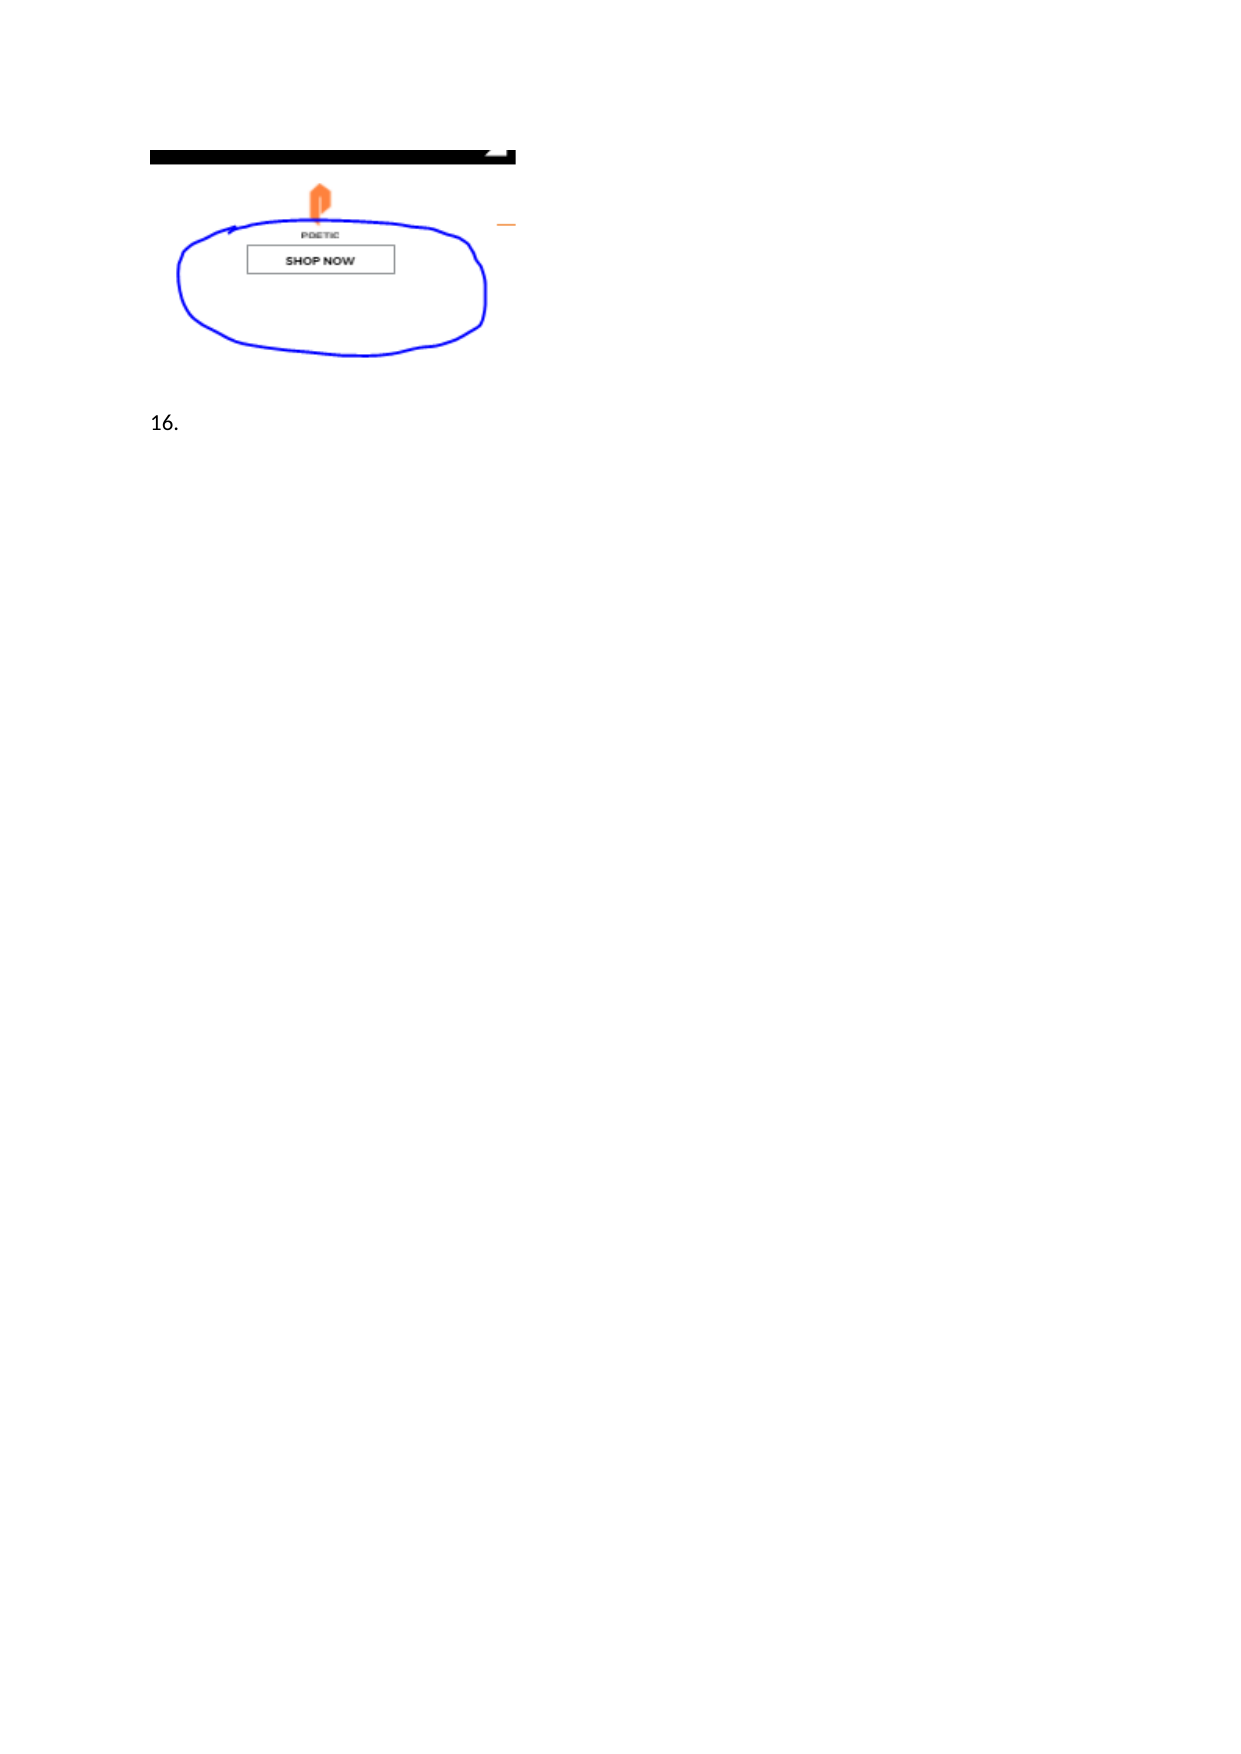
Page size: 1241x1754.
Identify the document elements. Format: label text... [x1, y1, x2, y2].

text 16. [150, 408, 1090, 436]
picture [150, 150, 516, 383]
